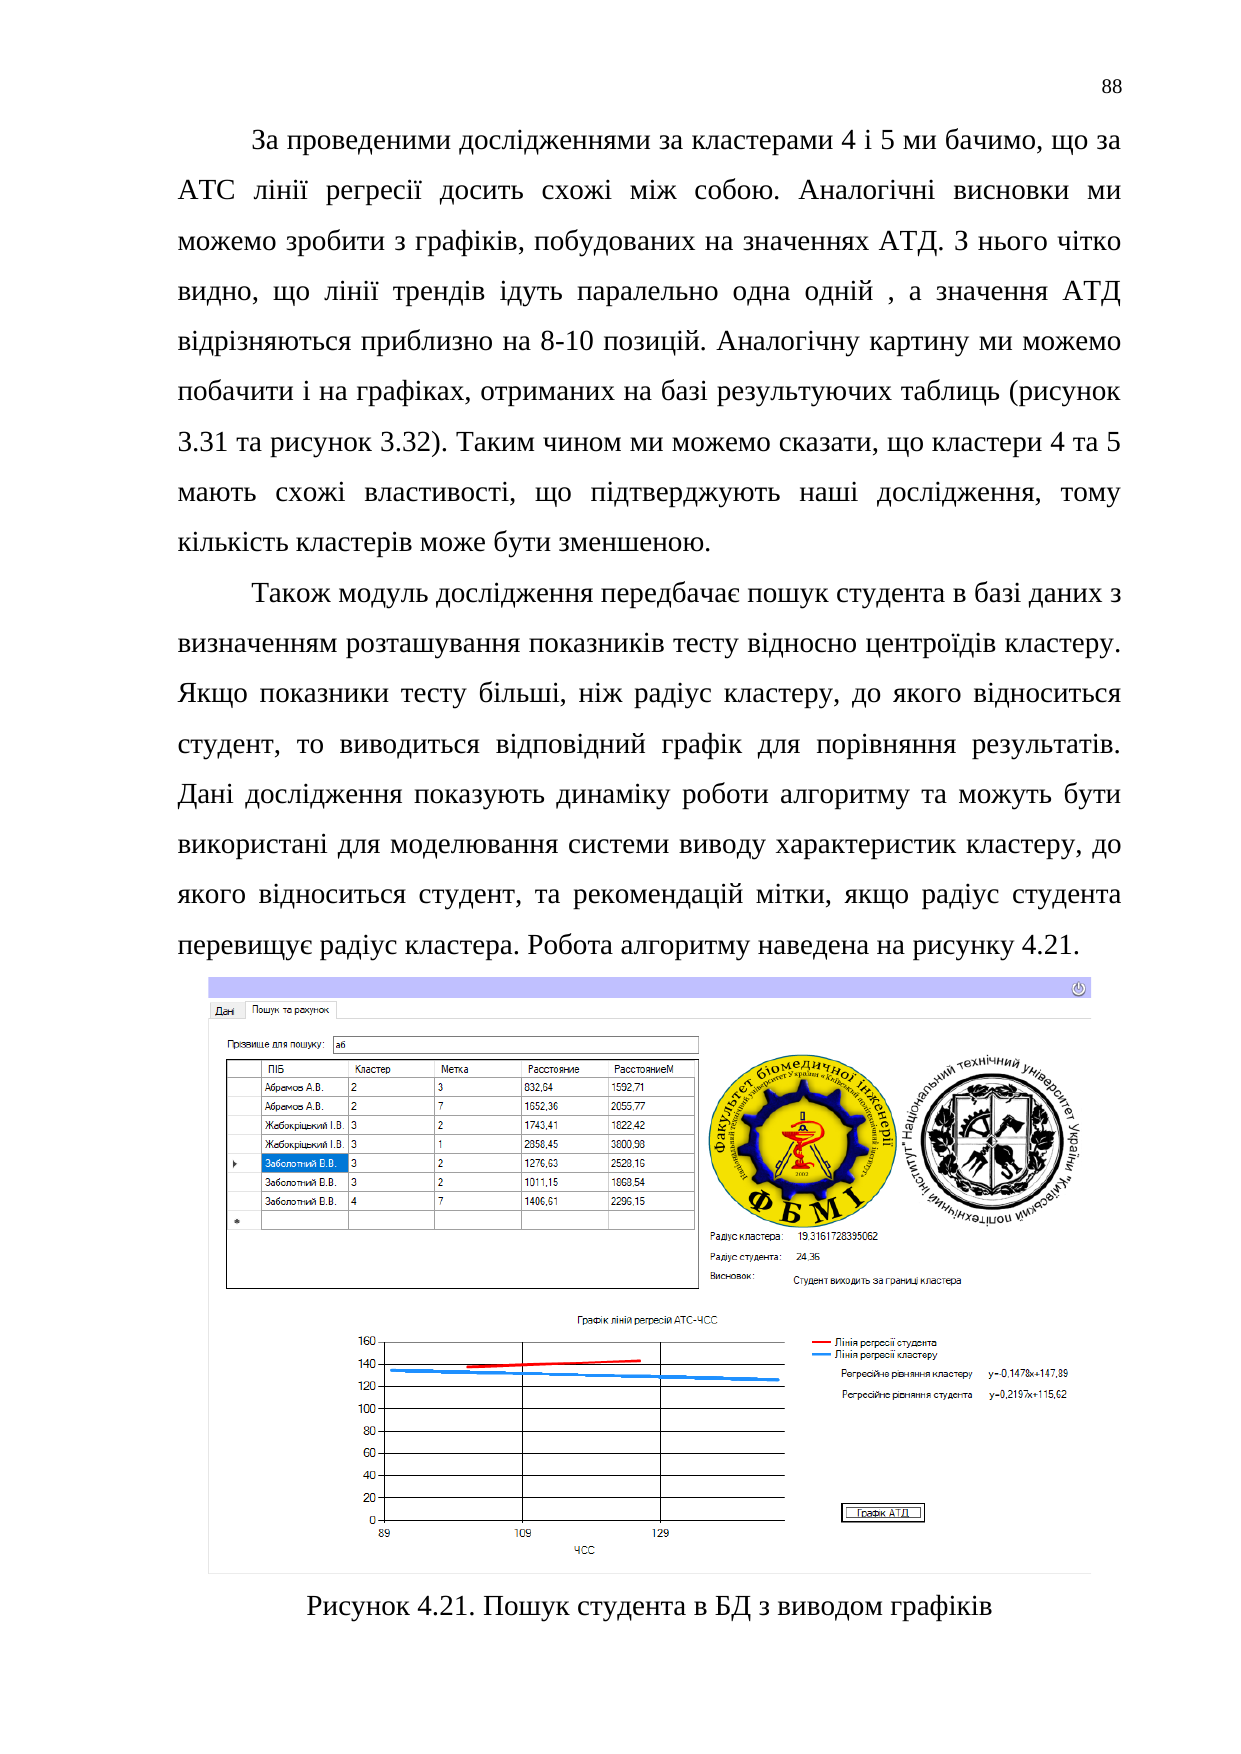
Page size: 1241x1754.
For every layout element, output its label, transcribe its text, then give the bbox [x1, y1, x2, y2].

text Також модуль дослідження передбачає пошук студента в базі даних з визначенням розташування показників тесту відносно центроїдів кластеру. Якщо показники тесту більші, ніж радіус кластеру, до якого відноситься студент, то виводиться відповідний графік для порівняння результатів. Дані дослідження показують динаміку роботи алгоритму та можуть бути використані для моделювання системи виводу характеристик кластеру, до якого відноситься студент, та рекомендацій мітки, якщо радіус студента перевищує радіус кластера. Робота алгоритму наведена на рисунку 4.21. [177, 575, 1122, 961]
text За проведеними дослідженнями за кластерами 4 і 5 ми бачимо, що за АТС лінії регресії досить схожі між собою. Аналогічні висновки ми можемо зробити з графіків, побудованих на значеннях АТД. З нього чітко видно, що лінії трендів ідуть паралельно одна одній , а значення АТД відрізняються приблизно на 8-10 позицій. Аналогічну картину ми можемо побачити і на графіках, отриманих на базі результуючих таблиць (рисунок 3.31 та рисунок 3.32). Таким чином ми можемо сказати, що кластери 4 та 5 мають схожі властивості, що підтверджують наші дослідження, тому кількість кластерів може бути зменшеною. [177, 122, 1122, 558]
text Рисунок 4.21. Пошук студента в БД з виводом графіків [177, 1588, 1122, 1621]
picture [208, 977, 1092, 1574]
